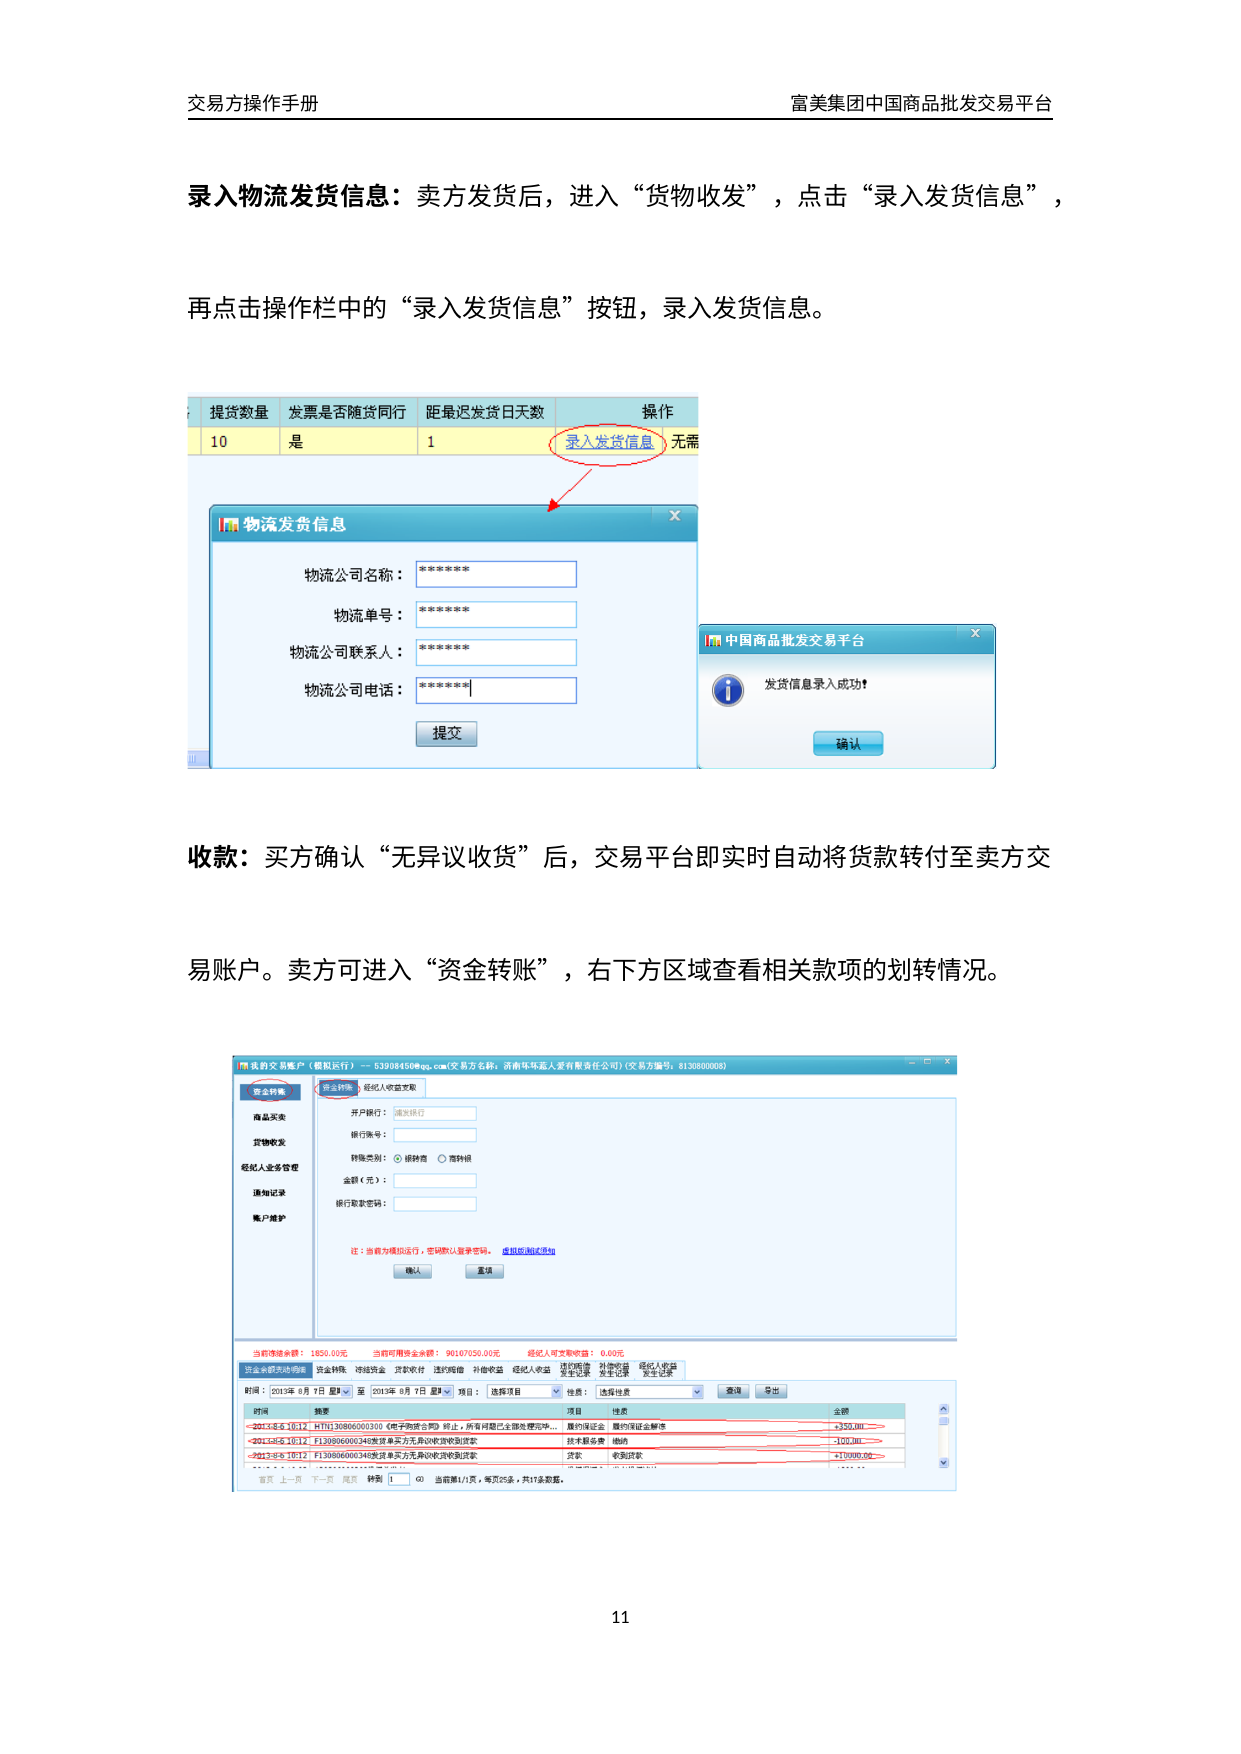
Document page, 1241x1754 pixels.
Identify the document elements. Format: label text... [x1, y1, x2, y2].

subtitle 录入物流发货信息：卖方发货后，进入“货物收发”，点击“录入发货信息”，再点击操作栏中的“录入发货信息”按钮，录入发货信息。 [187, 162, 1053, 339]
picture [231, 1054, 958, 1492]
subtitle 收款：买方确认“无异议收货”后，交易平台即实时自动将货款转付至卖方交易账户。卖方可进入“资金转账”，右下方区域查看相关款项的划转情况。 [187, 823, 1053, 1001]
picture [187, 392, 997, 769]
